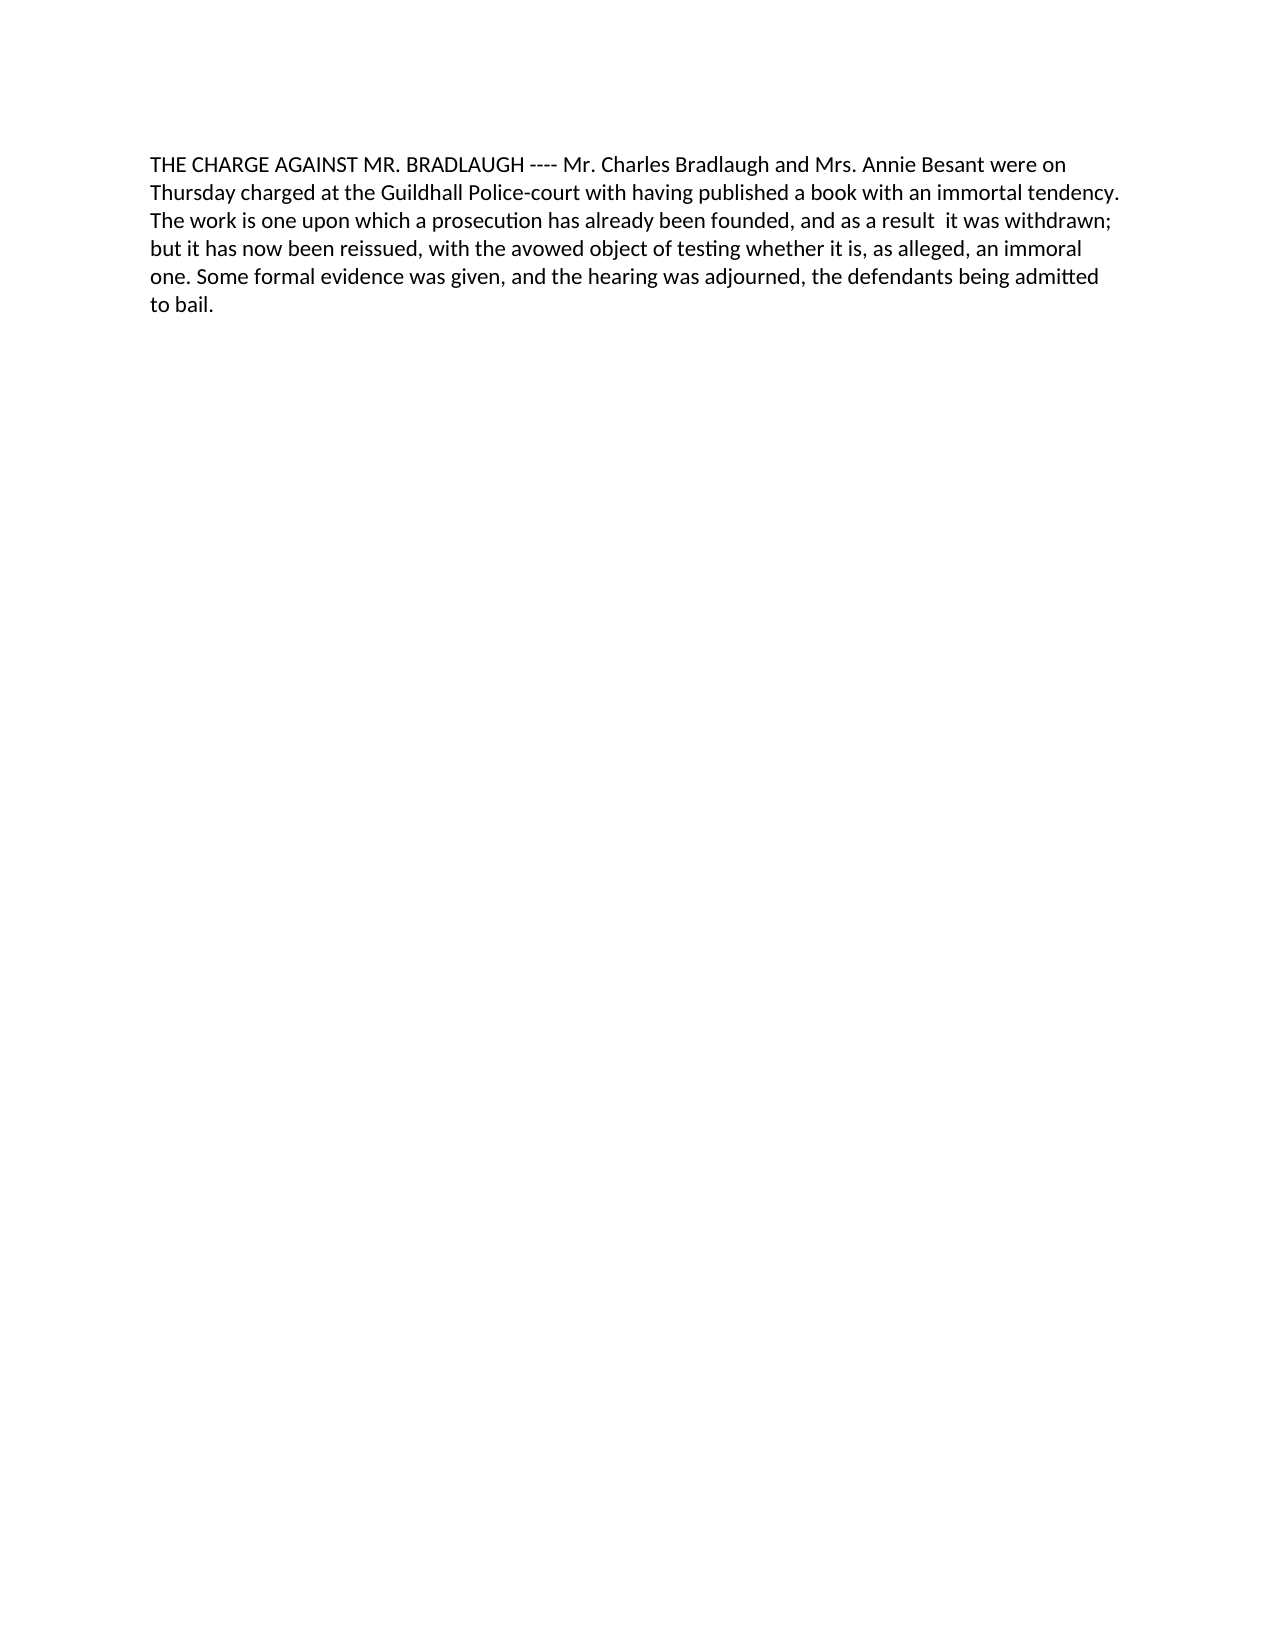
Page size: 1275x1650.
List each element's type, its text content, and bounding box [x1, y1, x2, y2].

text THE CHARGE AGAINST MR. BRADLAUGH ---- Mr. Charles Bradlaugh and Mrs. Annie Besant were on Thursday charged at the Guildhall Police-court with having published a book with an immortal tendency. The work is one upon which a prosecution has already been founded, and as a result it was withdrawn; but it has now been reissued, with the avowed object of testing whether it is, as alleged, an immoral one. Some formal evidence was given, and the hearing was adjourned, the defendants being admitted to bail. [150, 150, 1125, 318]
